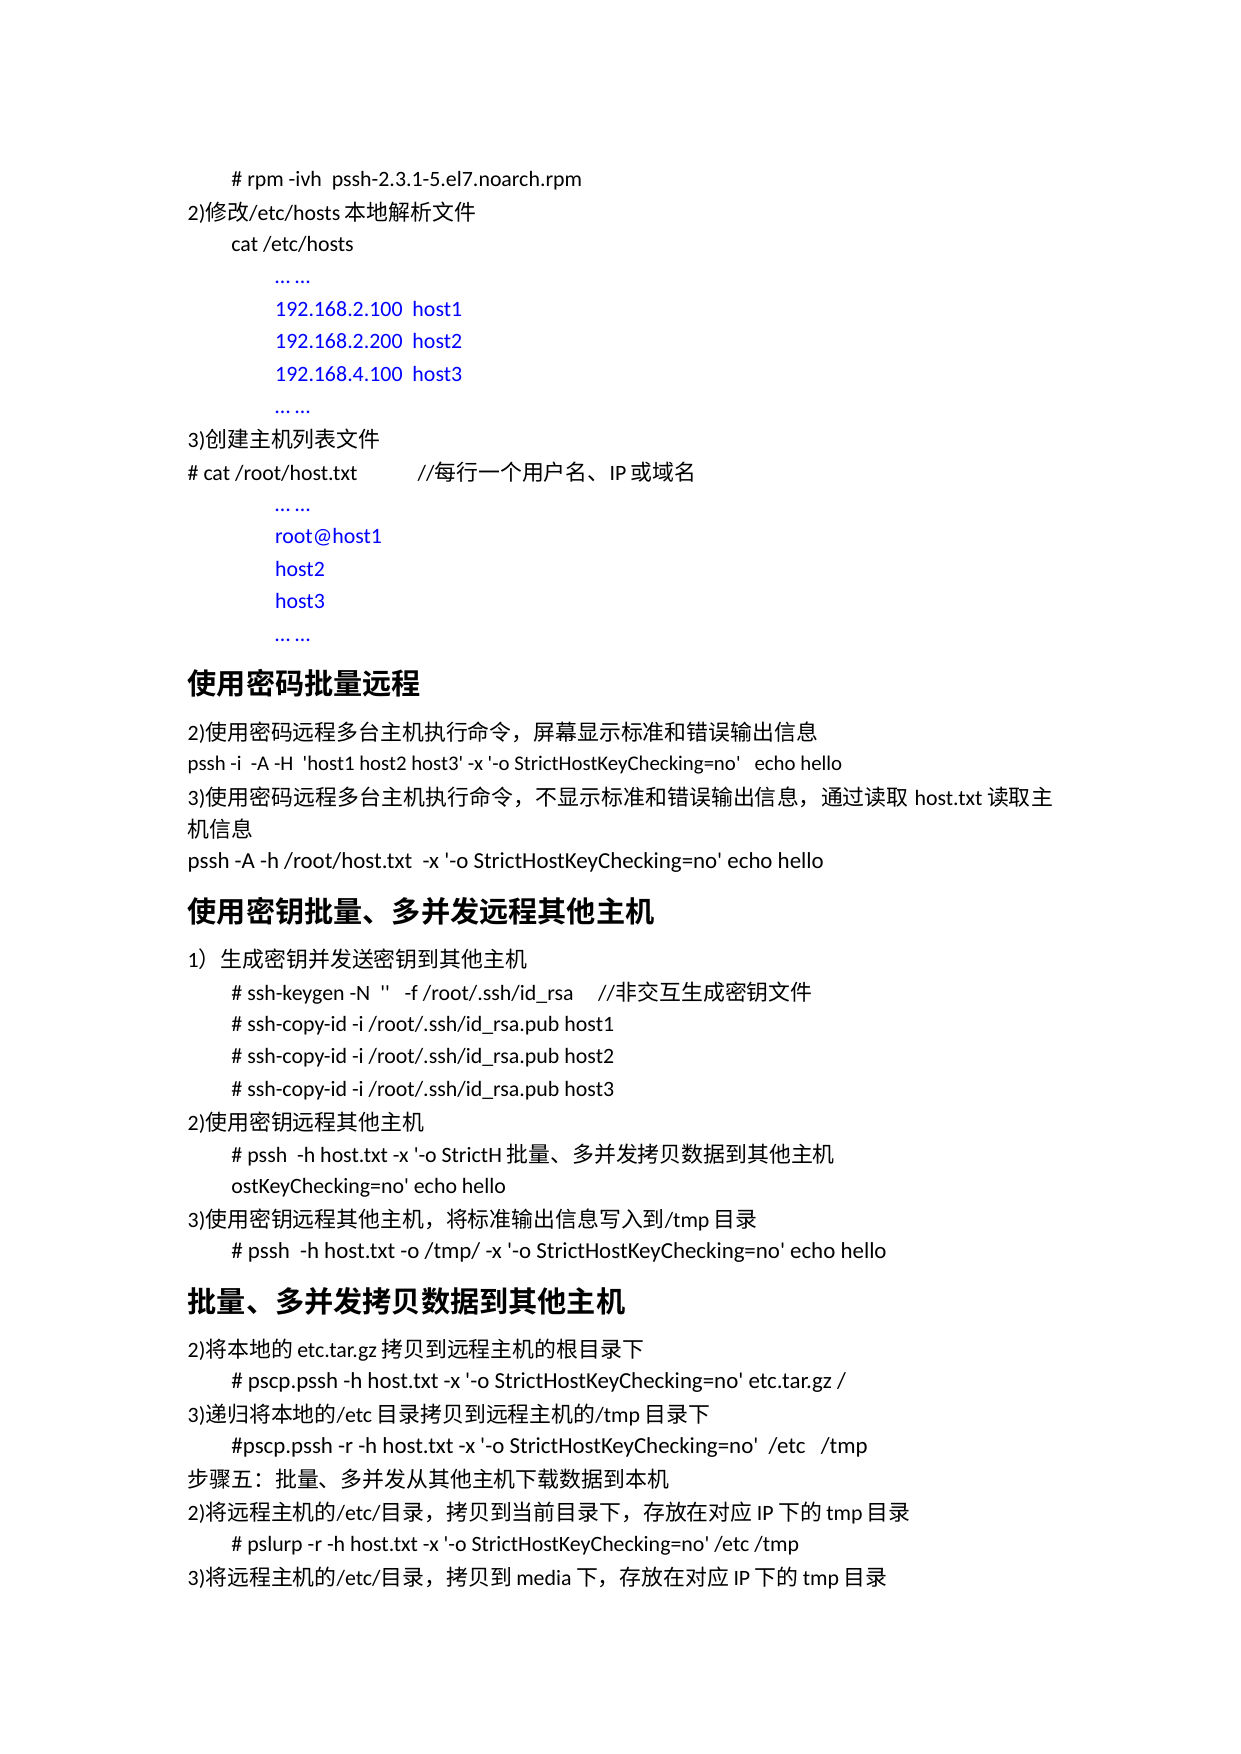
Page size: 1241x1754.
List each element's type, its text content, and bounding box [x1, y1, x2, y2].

text # ssh-copy-id -i /root/.ssh/id_rsa.pub host3 [187, 1072, 1053, 1104]
text host2 [231, 552, 1053, 584]
text 192.168.2.200 host2 [231, 324, 1053, 357]
text # ssh-copy-id -i /root/.ssh/id_rsa.pub host1 [187, 1007, 1053, 1039]
text 步骤五：批量、多并发从其他主机下载数据到本机 [187, 1462, 1053, 1494]
text 2)修改/etc/hosts本地解析文件 [187, 194, 1053, 227]
text # ssh-copy-id -i /root/.ssh/id_rsa.pub host2 [187, 1039, 1053, 1072]
text 192.168.2.100 host1 [231, 292, 1053, 324]
text ostKeyChecking=no' echo hello [187, 1169, 1053, 1202]
text 3)使用密码远程多台主机执行命令，不显示标准和错误输出信息，通过读取host.txt读取主机信息 [187, 779, 1053, 844]
text 1）生成密钥并发送密钥到其他主机 [187, 942, 1053, 974]
text # pslurp -r -h host.txt -x '-o StrictHostKeyChecking=no' /etc /tmp [187, 1527, 1053, 1559]
text # cat /root/host.txt //每行一个用户名、IP或域名 [187, 454, 1053, 487]
text 2)使用密钥远程其他主机 [187, 1104, 1053, 1137]
text # pssh -h host.txt -x '-o StrictH批量、多并发拷贝数据到其他主机 [187, 1137, 1053, 1169]
text 2)将本地的etc.tar.gz拷贝到远程主机的根目录下 [187, 1332, 1053, 1364]
text … … [231, 617, 1053, 649]
text pssh -A -h /root/host.txt -x '-o StrictHostKeyChecking=no' echo hello [187, 844, 1053, 877]
text root@host1 [231, 519, 1053, 552]
text 3)使用密钥远程其他主机，将标准输出信息写入到/tmp目录 [187, 1202, 1053, 1234]
text … … [231, 487, 1053, 519]
text … … [231, 389, 1053, 422]
text 批量、多并发拷贝数据到其他主机 [187, 1267, 1053, 1332]
text # pssh -h host.txt -o /tmp/ -x '-o StrictHostKeyChecking=no' echo hello [187, 1234, 1053, 1267]
text 192.168.4.100 host3 [231, 357, 1053, 389]
text host3 [231, 584, 1053, 617]
text 3)递归将本地的/etc目录拷贝到远程主机的/tmp目录下 [187, 1397, 1053, 1429]
text 3)创建主机列表文件 [187, 422, 1053, 454]
text 使用密码批量远程 [187, 649, 1053, 714]
text 2)将远程主机的/etc/目录，拷贝到当前目录下，存放在对应IP下的tmp目录 [187, 1494, 1053, 1527]
text # ssh-keygen -N '' -f /root/.ssh/id_rsa //非交互生成密钥文件 [187, 974, 1053, 1007]
text 3)将远程主机的/etc/目录，拷贝到media下，存放在对应IP下的tmp目录 [187, 1559, 1053, 1592]
text 使用密钥批量、多并发远程其他主机 [187, 877, 1053, 942]
text # rpm -ivh pssh-2.3.1-5.el7.noarch.rpm [187, 162, 1053, 194]
text pssh -i -A -H 'host1 host2 host3' -x '-o StrictHostKeyChecking=no' echo hello [187, 747, 1053, 779]
text cat /etc/hosts [187, 227, 1053, 259]
text #pscp.pssh -r -h host.txt -x '-o StrictHostKeyChecking=no' /etc /tmp [187, 1429, 1053, 1462]
text # pscp.pssh -h host.txt -x '-o StrictHostKeyChecking=no' etc.tar.gz / [187, 1364, 1053, 1397]
text … … [231, 259, 1053, 292]
text 2)使用密码远程多台主机执行命令，屏幕显示标准和错误输出信息 [187, 714, 1053, 747]
